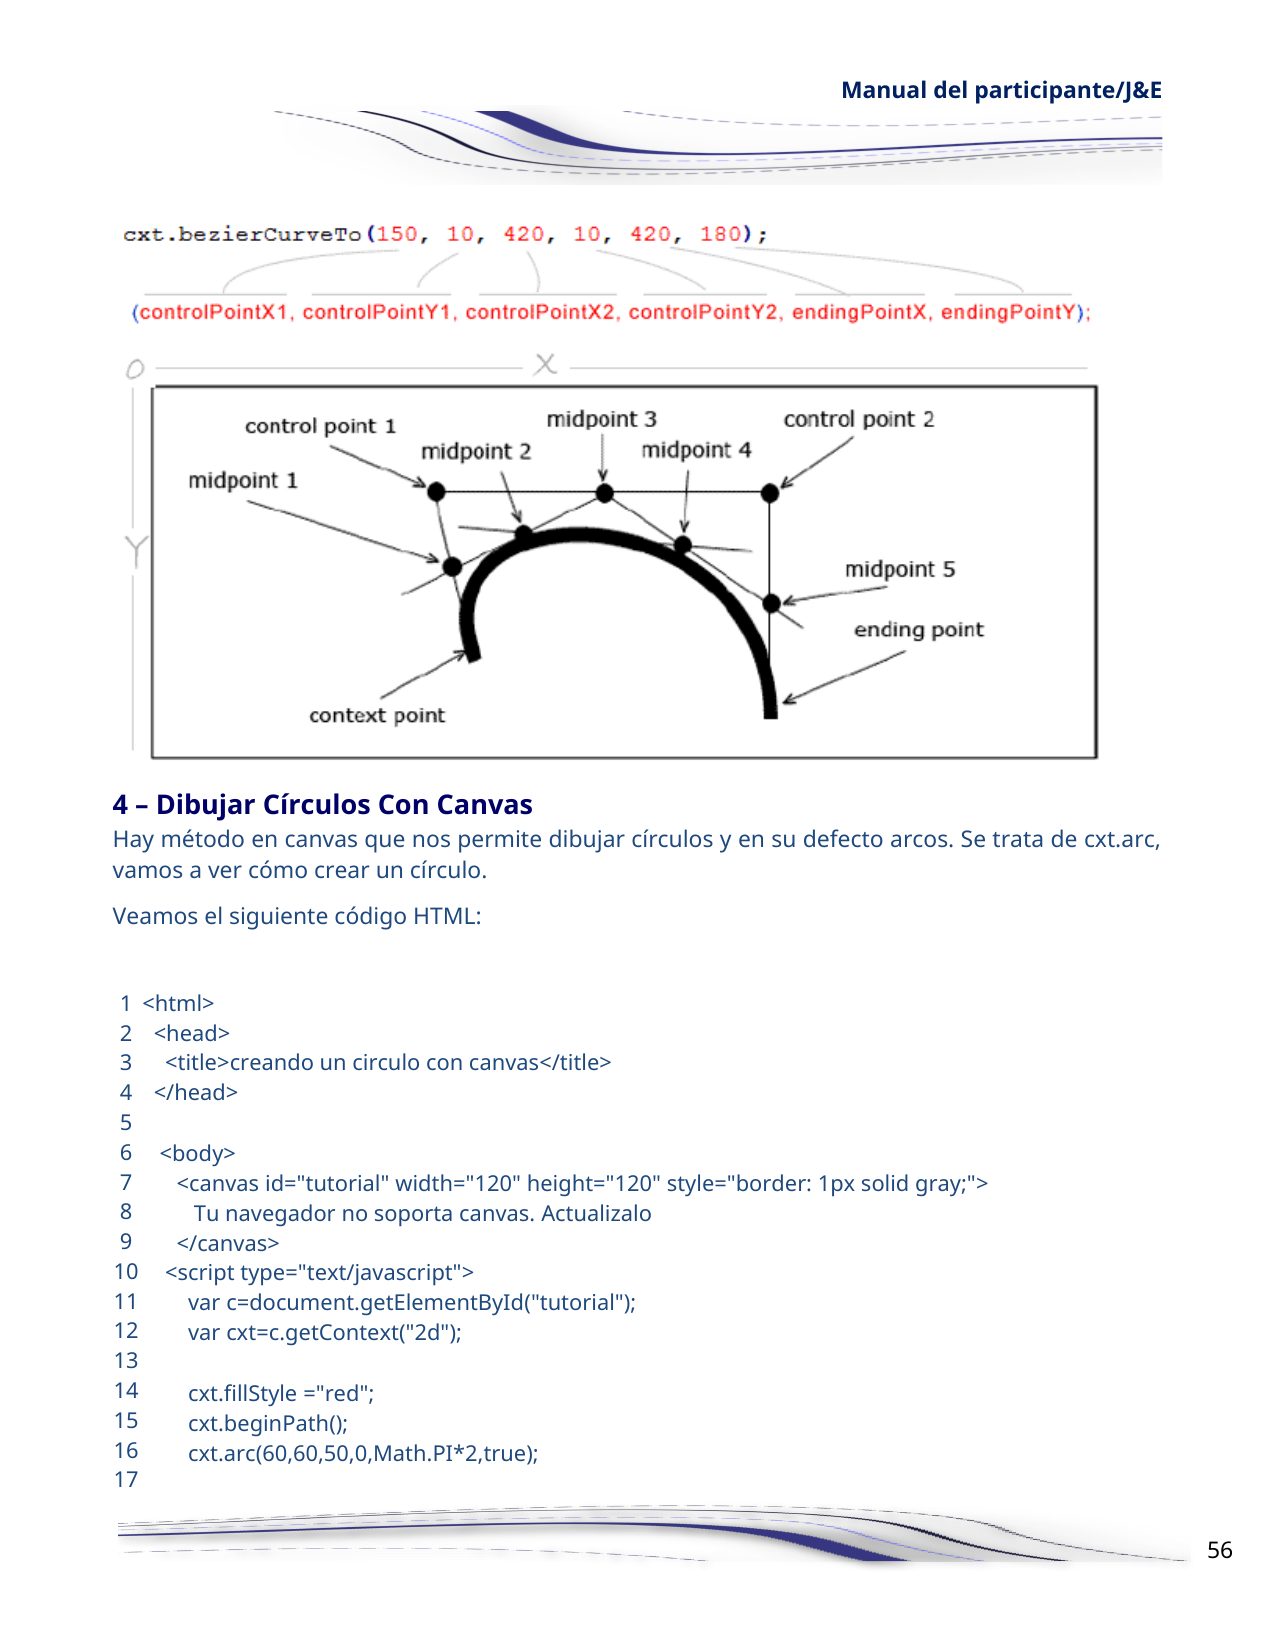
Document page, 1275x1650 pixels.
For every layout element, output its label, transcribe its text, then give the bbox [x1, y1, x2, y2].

picture [211, 105, 1163, 185]
subtitle 4 – Dibujar Círculos Con Canvas [112, 786, 1162, 822]
text Hay método en canvas que nos permite dibujar círculos y en su defecto arcos. Se trata de cxt.arc, vamos a ver cómo crear un círculo. [112, 822, 1162, 885]
text Veamos el siguiente código HTML: [112, 900, 1162, 931]
picture [112, 216, 1105, 771]
table_header 1 2 3 4 5 6 7 8 9 10 11 12 13 14 15 16 17 18 19 20 21 [111, 986, 141, 1496]
picture [118, 1497, 1191, 1562]
